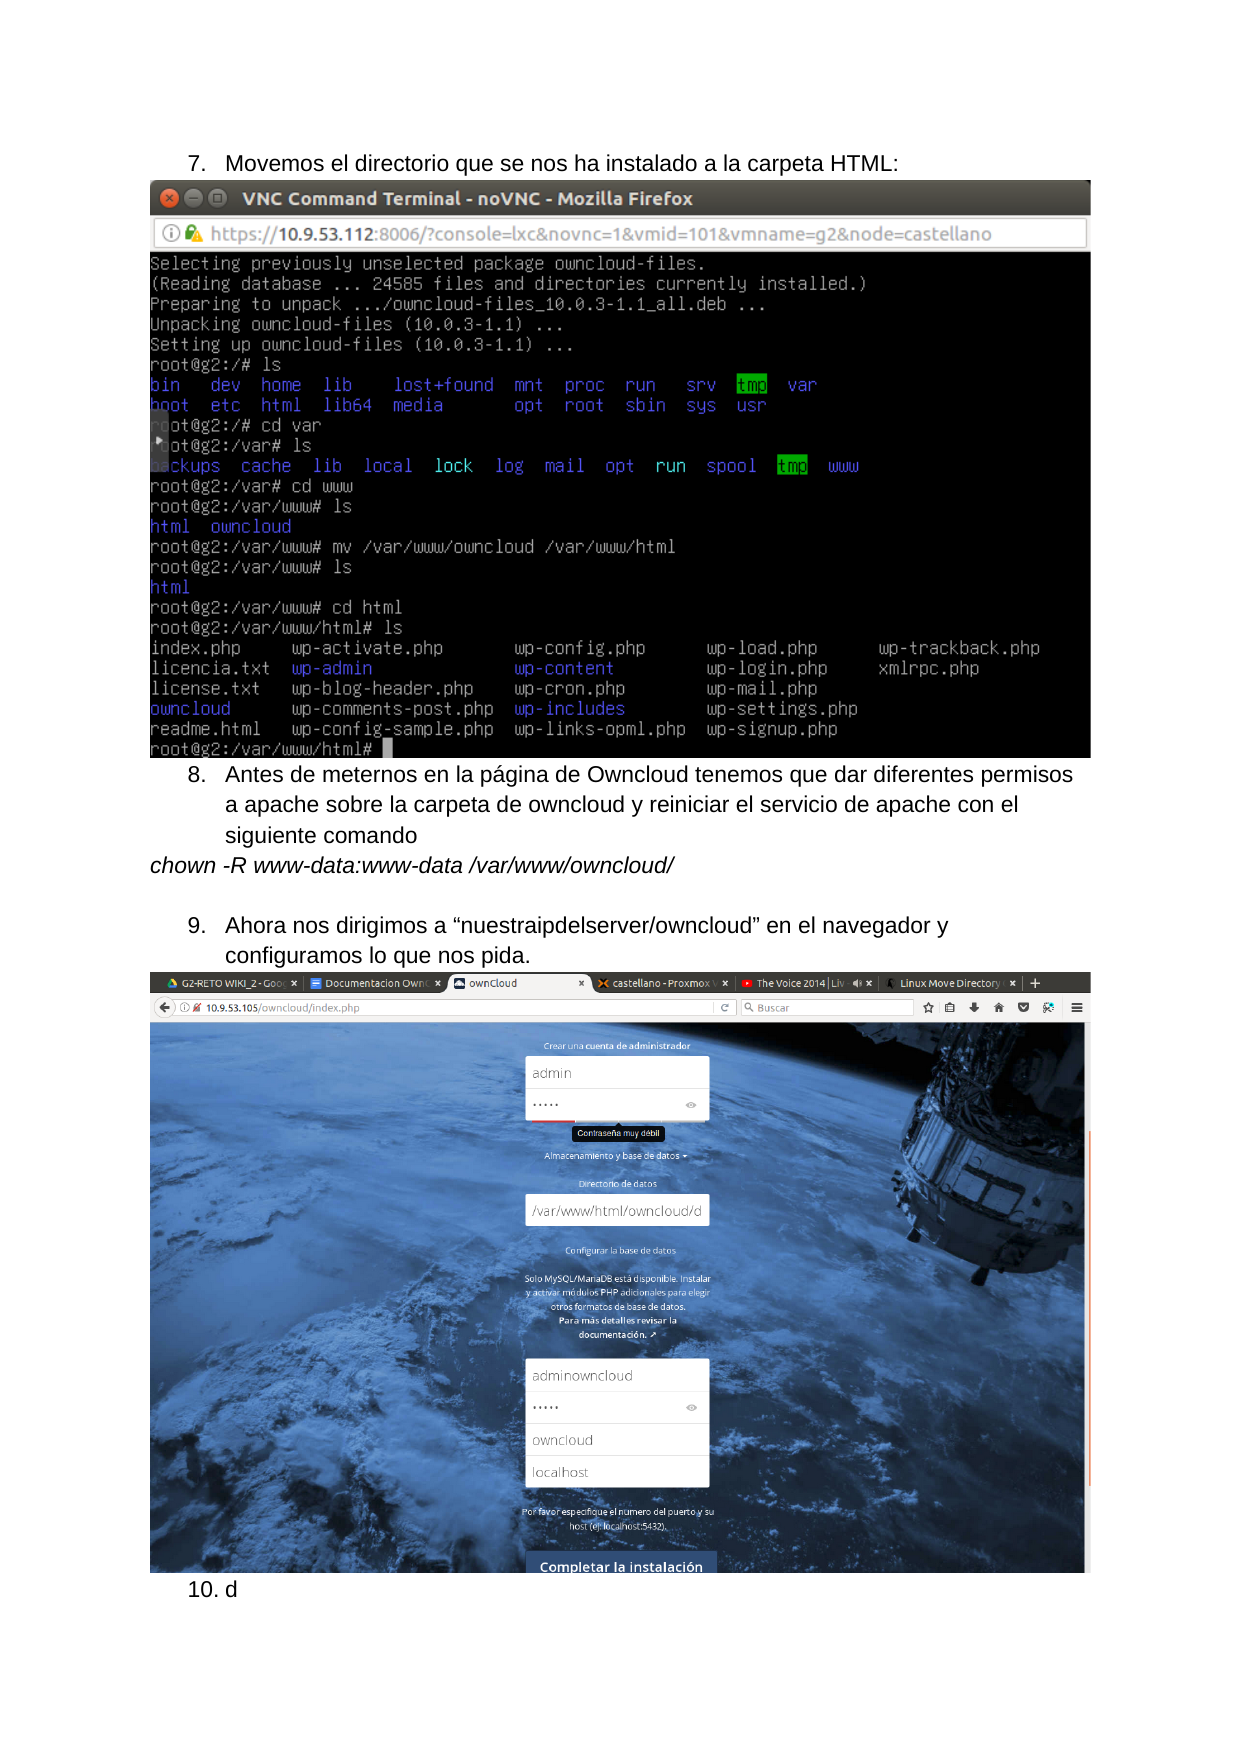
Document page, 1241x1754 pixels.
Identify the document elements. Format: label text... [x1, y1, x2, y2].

list Ahora nos dirigimos a “nuestraipdelserver/owncloud” en el navegador y configuramos lo que nos pida. [187, 912, 1090, 969]
list Antes de meternos en la página de Owncloud tenemos que dar diferentes permisos a apache sobre la carpeta de owncloud y reiniciar el servicio de apache con el siguiente comando [187, 761, 1090, 848]
text chown -R www-data:www-data /var/www/owncloud/ [150, 852, 1090, 878]
list Movemos el directorio que se nos ha instalado a la carpeta HTML: [187, 150, 1090, 176]
picture [150, 972, 1091, 1573]
list d [187, 1576, 1090, 1603]
picture [150, 180, 1091, 758]
